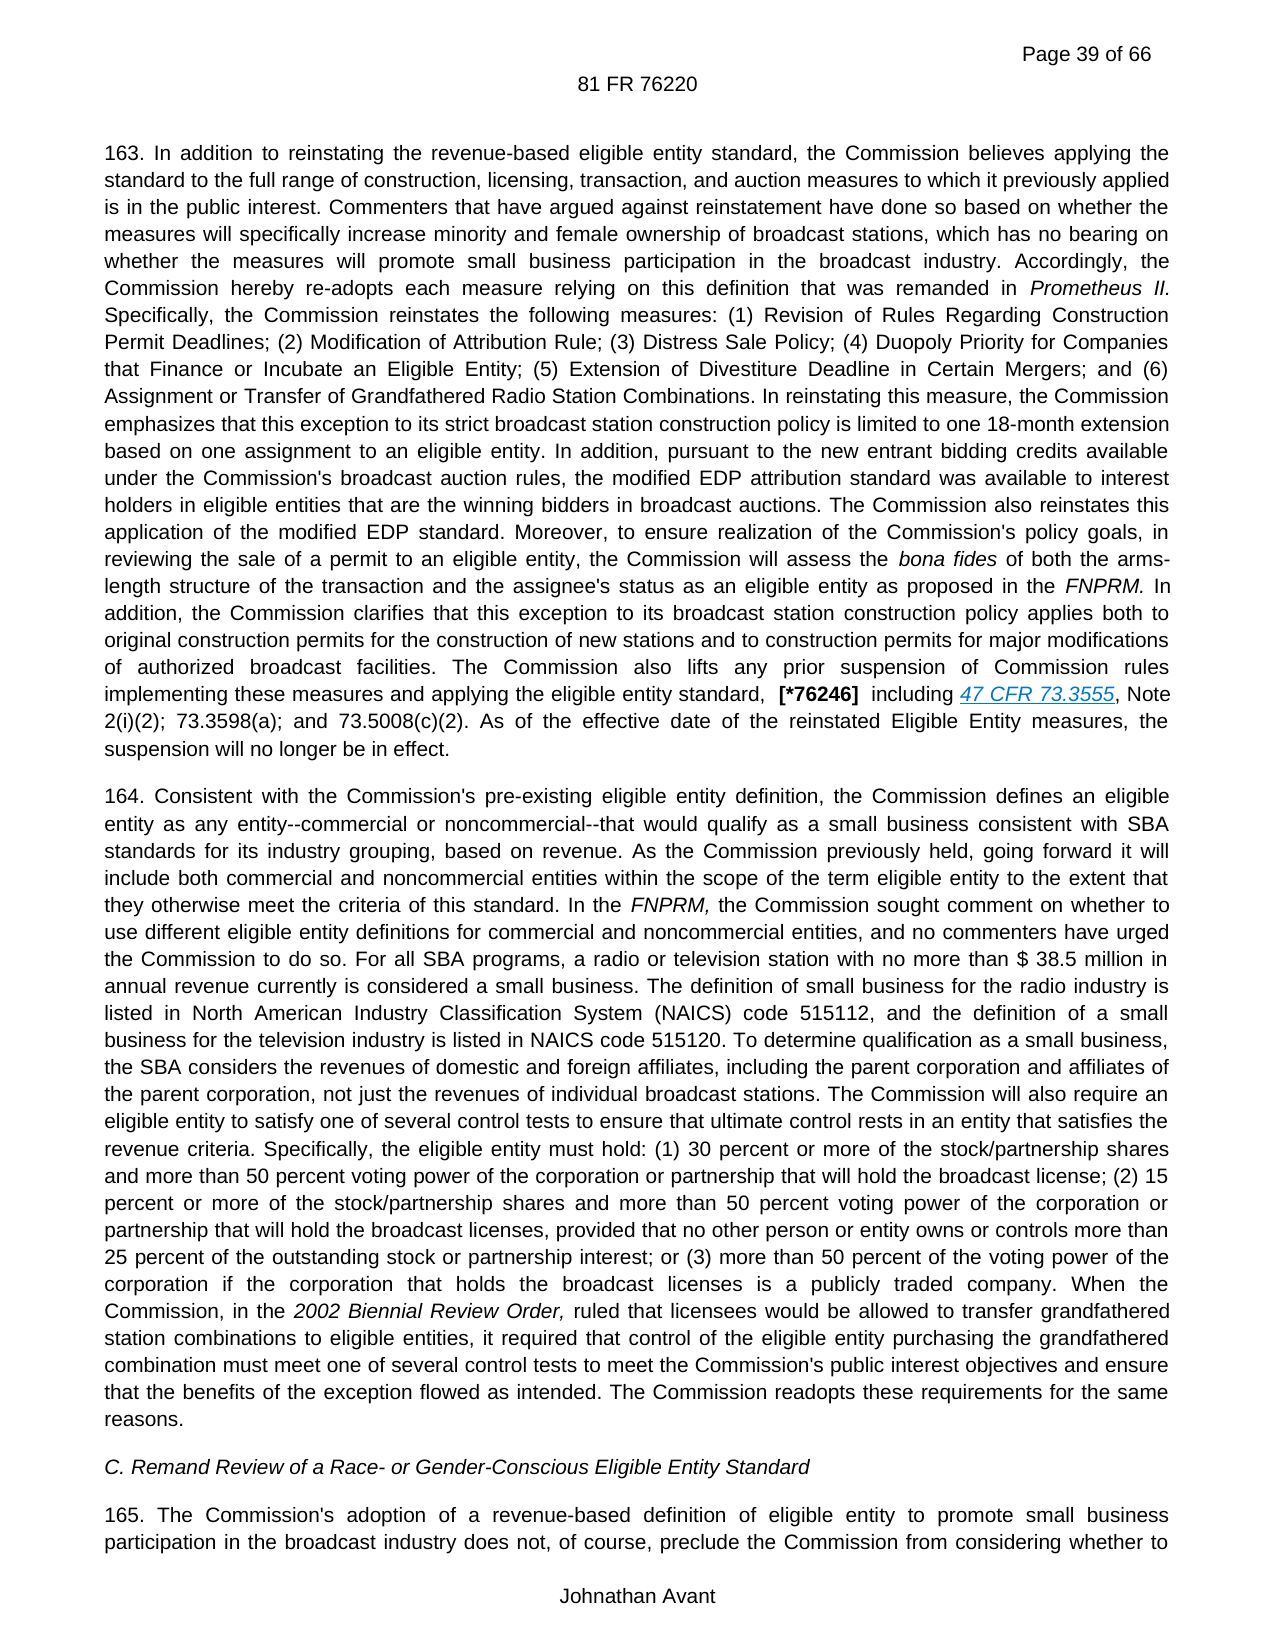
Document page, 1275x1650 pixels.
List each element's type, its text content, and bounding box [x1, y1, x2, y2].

text 163. In addition to reinstating the revenue-based eligible entity standard, the Commission believes applying the standard to the full range of construction, licensing, transaction, and auction measures to which it previously applied is in the public interest. Commenters that have argued against reinstatement have done so based on whether the measures will specifically increase minority and female ownership of broadcast stations, which has no bearing on whether the measures will promote small business participation in the broadcast industry. Accordingly, the Commission hereby re-adopts each measure relying on this definition that was remanded in Prometheus II. Specifically, the Commission reinstates the following measures: (1) Revision of Rules Regarding Construction Permit Deadlines; (2) Modification of Attribution Rule; (3) Distress Sale Policy; (4) Duopoly Priority for Companies that Finance or Incubate an Eligible Entity; (5) Extension of Divestiture Deadline in Certain Mergers; and (6) Assignment or Transfer of Grandfathered Radio Station Combinations. In reinstating this measure, the Commission emphasizes that this exception to its strict broadcast station construction policy is limited to one 18-month extension based on one assignment to an eligible entity. In addition, pursuant to the new entrant bidding credits available under the Commission's broadcast auction rules, the modified EDP attribution standard was available to interest holders in eligible entities that are the winning bidders in broadcast auctions. The Commission also reinstates this application of the modified EDP standard. Moreover, to ensure realization of the Commission's policy goals, in reviewing the sale of a permit to an eligible entity, the Commission will assess the bona fides of both the arms-length structure of the transaction and the assignee's status as an eligible entity as proposed in the FNPRM. In addition, the Commission clarifies that this exception to its broadcast station construction policy applies both to original construction permits for the construction of new stations and to construction permits for major modifications of authorized broadcast facilities. The Commission also lifts any prior suspension of Commission rules implementing these measures and applying the eligible entity standard, [*76246] including 47 CFR 73.3555, Note 2(i)(2); 73.3598(a); and 73.5008(c)(2). As of the effective date of the reinstated Eligible Entity measures, the suspension will no longer be in effect. [104, 137, 1171, 760]
text C. Remand Review of a Race- or Gender-Conscious Eligible Entity Standard [104, 1452, 1171, 1479]
text 164. Consistent with the Commission's pre-existing eligible entity definition, the Commission defines an eligible entity as any entity--commercial or noncommercial--that would qualify as a small business consistent with SBA standards for its industry grouping, based on revenue. As the Commission previously held, going forward it will include both commercial and noncommercial entities within the scope of the term eligible entity to the extent that they otherwise meet the criteria of this standard. In the FNPRM, the Commission sought comment on whether to use different eligible entity definitions for commercial and noncommercial entities, and no commenters have urged the Commission to do so. For all SBA programs, a radio or television station with no more than $ 38.5 million in annual revenue currently is considered a small business. The definition of small business for the radio industry is listed in North American Industry Classification System (NAICS) code 515112, and the definition of a small business for the television industry is listed in NAICS code 515120. To determine qualification as a small business, the SBA considers the revenues of domestic and foreign affiliates, including the parent corporation and affiliates of the parent corporation, not just the revenues of individual broadcast stations. The Commission will also require an eligible entity to satisfy one of several control tests to ensure that ultimate control rests in an entity that satisfies the revenue criteria. Specifically, the eligible entity must hold: (1) 30 percent or more of the stock/partnership shares and more than 50 percent voting power of the corporation or partnership that will hold the broadcast license; (2) 15 percent or more of the stock/partnership shares and more than 50 percent voting power of the corporation or partnership that will hold the broadcast licenses, provided that no other person or entity owns or controls more than 25 percent of the outstanding stock or partnership interest; or (3) more than 50 percent of the voting power of the corporation if the corporation that holds the broadcast licenses is a publicly traded company. When the Commission, in the 2002 Biennial Review Order, ruled that licensees would be allowed to transfer grandfathered station combinations to eligible entities, it required that control of the eligible entity purchasing the grandfathered combination must meet one of several control tests to meet the Commission's public interest objectives and ensure that the benefits of the exception flowed as intended. The Commission readopts these requirements for the same reasons. [104, 781, 1171, 1431]
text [104, 1500, 1171, 1554]
